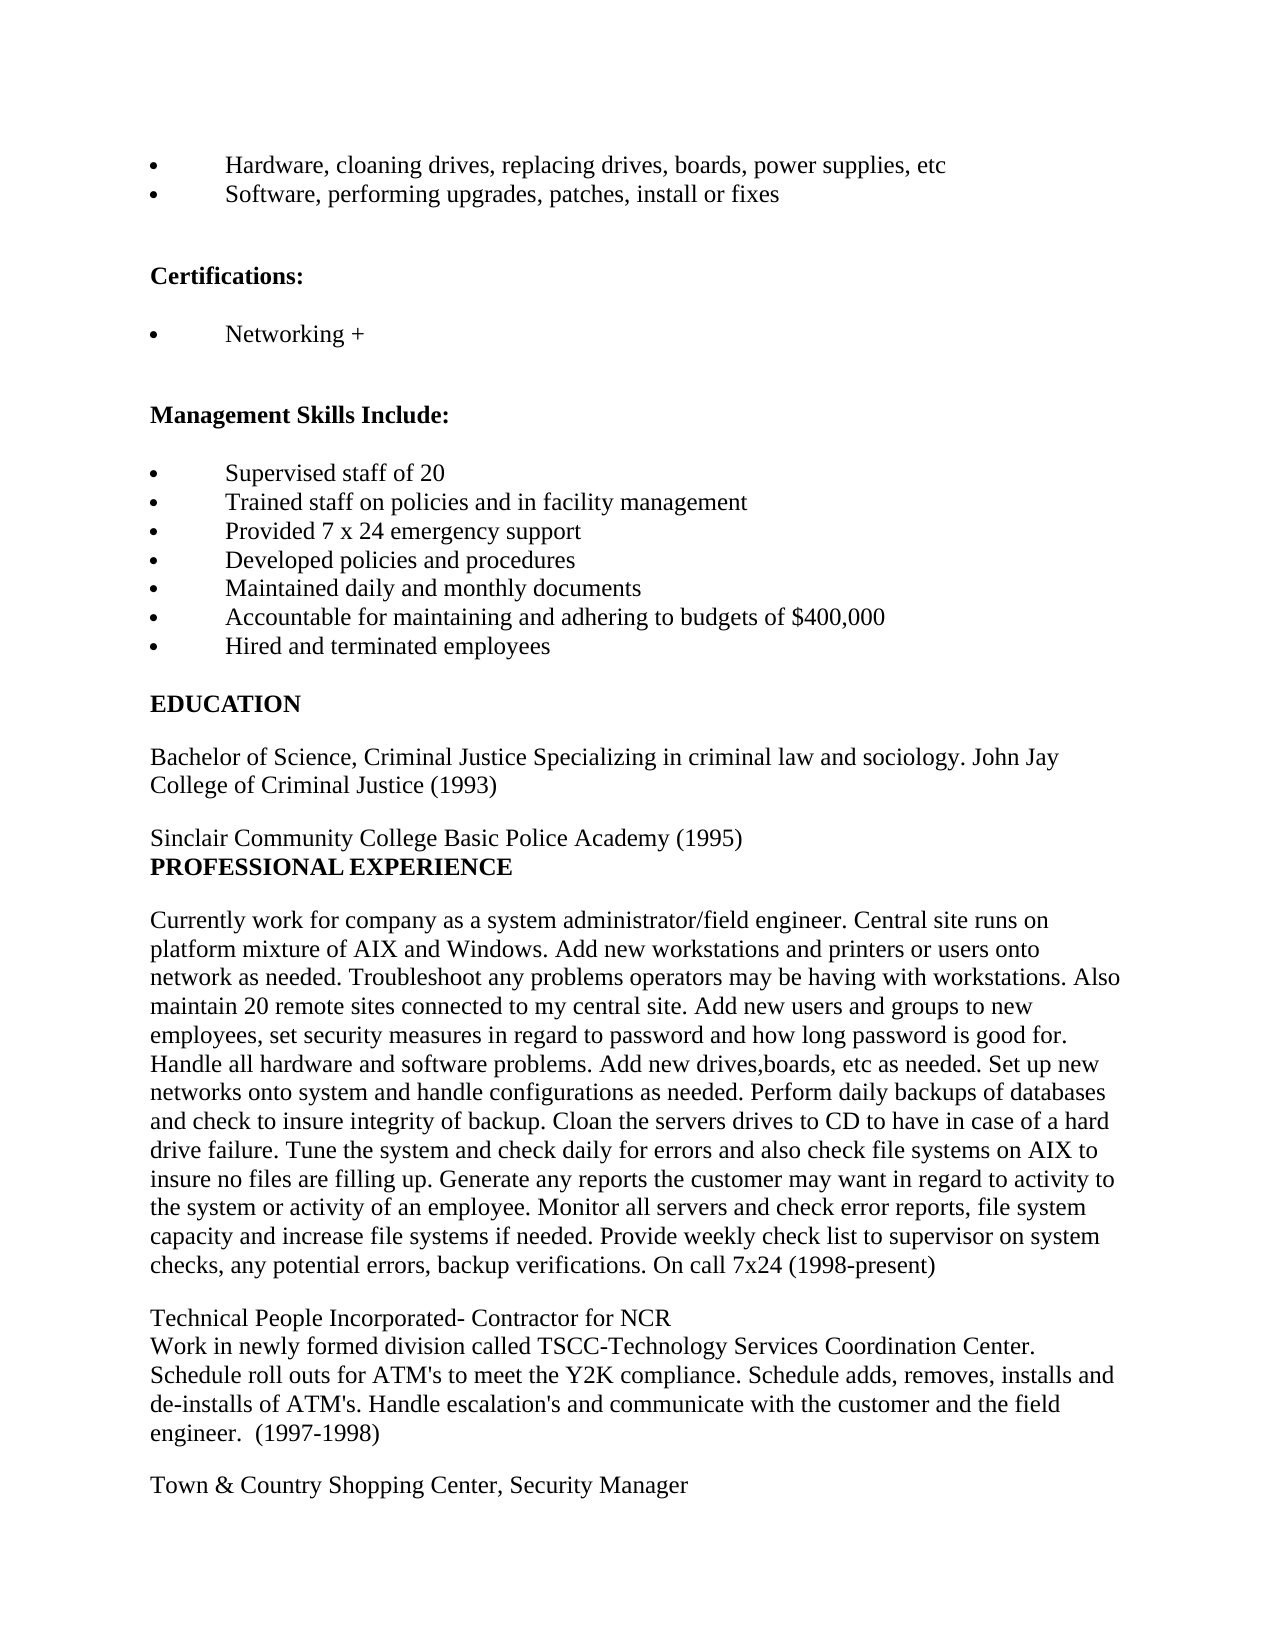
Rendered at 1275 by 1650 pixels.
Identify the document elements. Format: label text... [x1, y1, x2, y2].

text Management Skills Include: [150, 401, 1125, 429]
text Certifications: [150, 261, 1125, 289]
text EDUCATION [150, 689, 1125, 718]
text Work in newly formed division called TSCC-Technology Services Coordination Center. Schedule roll outs for ATM's to meet the Y2K compliance. Schedule adds, removes, installs and de-installs of ATM's. Handle escalation's and communicate with the customer and the field engineer. (1997-1998) [150, 1331, 1125, 1446]
text Sinclair Community College Basic Police Academy (1995) [150, 823, 1125, 852]
text Bachelor of Science, Criminal Justice Specializing in criminal law and sociology. John Jay College of Criminal Justice (1993) [150, 742, 1125, 799]
list Networking + [150, 319, 1125, 347]
list Maintained daily and monthly documents [150, 573, 1125, 602]
text Currently work for company as a system administrator/field engineer. Central site runs on platform mixture of AIX and Windows. Add new workstations and printers or users onto network as needed. Troubleshoot any problems operators may be having with workstations. Also maintain 20 remote sites connected to my central site. Add new users and groups to new employees, set security measures in regard to password and how long password is good for. Handle all hardware and software problems. Add new drives,boards, etc as needed. Set up new networks onto system and handle configurations as needed. Perform daily backups of databases and check to insure integrity of backup. Cloan the servers drives to CD to have in case of a hard drive failure. Tune the system and check daily for errors and also check file systems on AIX to insure no files are filling up. Generate any reports the customer may want in regard to activity to the system or activity of an employee. Monitor all servers and check error reports, file system capacity and increase file systems if needed. Provide weekly check list to supervisor on system checks, any potential errors, backup verifications. On call 7x24 (1998-present) [150, 905, 1125, 1279]
list Developed policies and procedures [150, 545, 1125, 573]
list Supervised staff of 20 [150, 458, 1125, 487]
list Software, performing upgrades, patches, install or fixes [150, 179, 1125, 207]
list Trained staff on policies and in facility management [150, 487, 1125, 516]
list Accountable for maintaining and adhering to budgets of $400,000 [150, 602, 1125, 631]
text Technical People Incorporated- Contractor for NCR [150, 1303, 1125, 1331]
text PROFESSIONAL EXPERIENCE [150, 852, 1125, 881]
list Hardware, cloaning drives, replacing drives, boards, power supplies, etc [150, 150, 1125, 179]
list Provided 7 x 24 emergency support [150, 516, 1125, 545]
list Hired and terminated employees [150, 631, 1125, 660]
text Town & Country Shopping Center, Security Manager [150, 1471, 1125, 1499]
